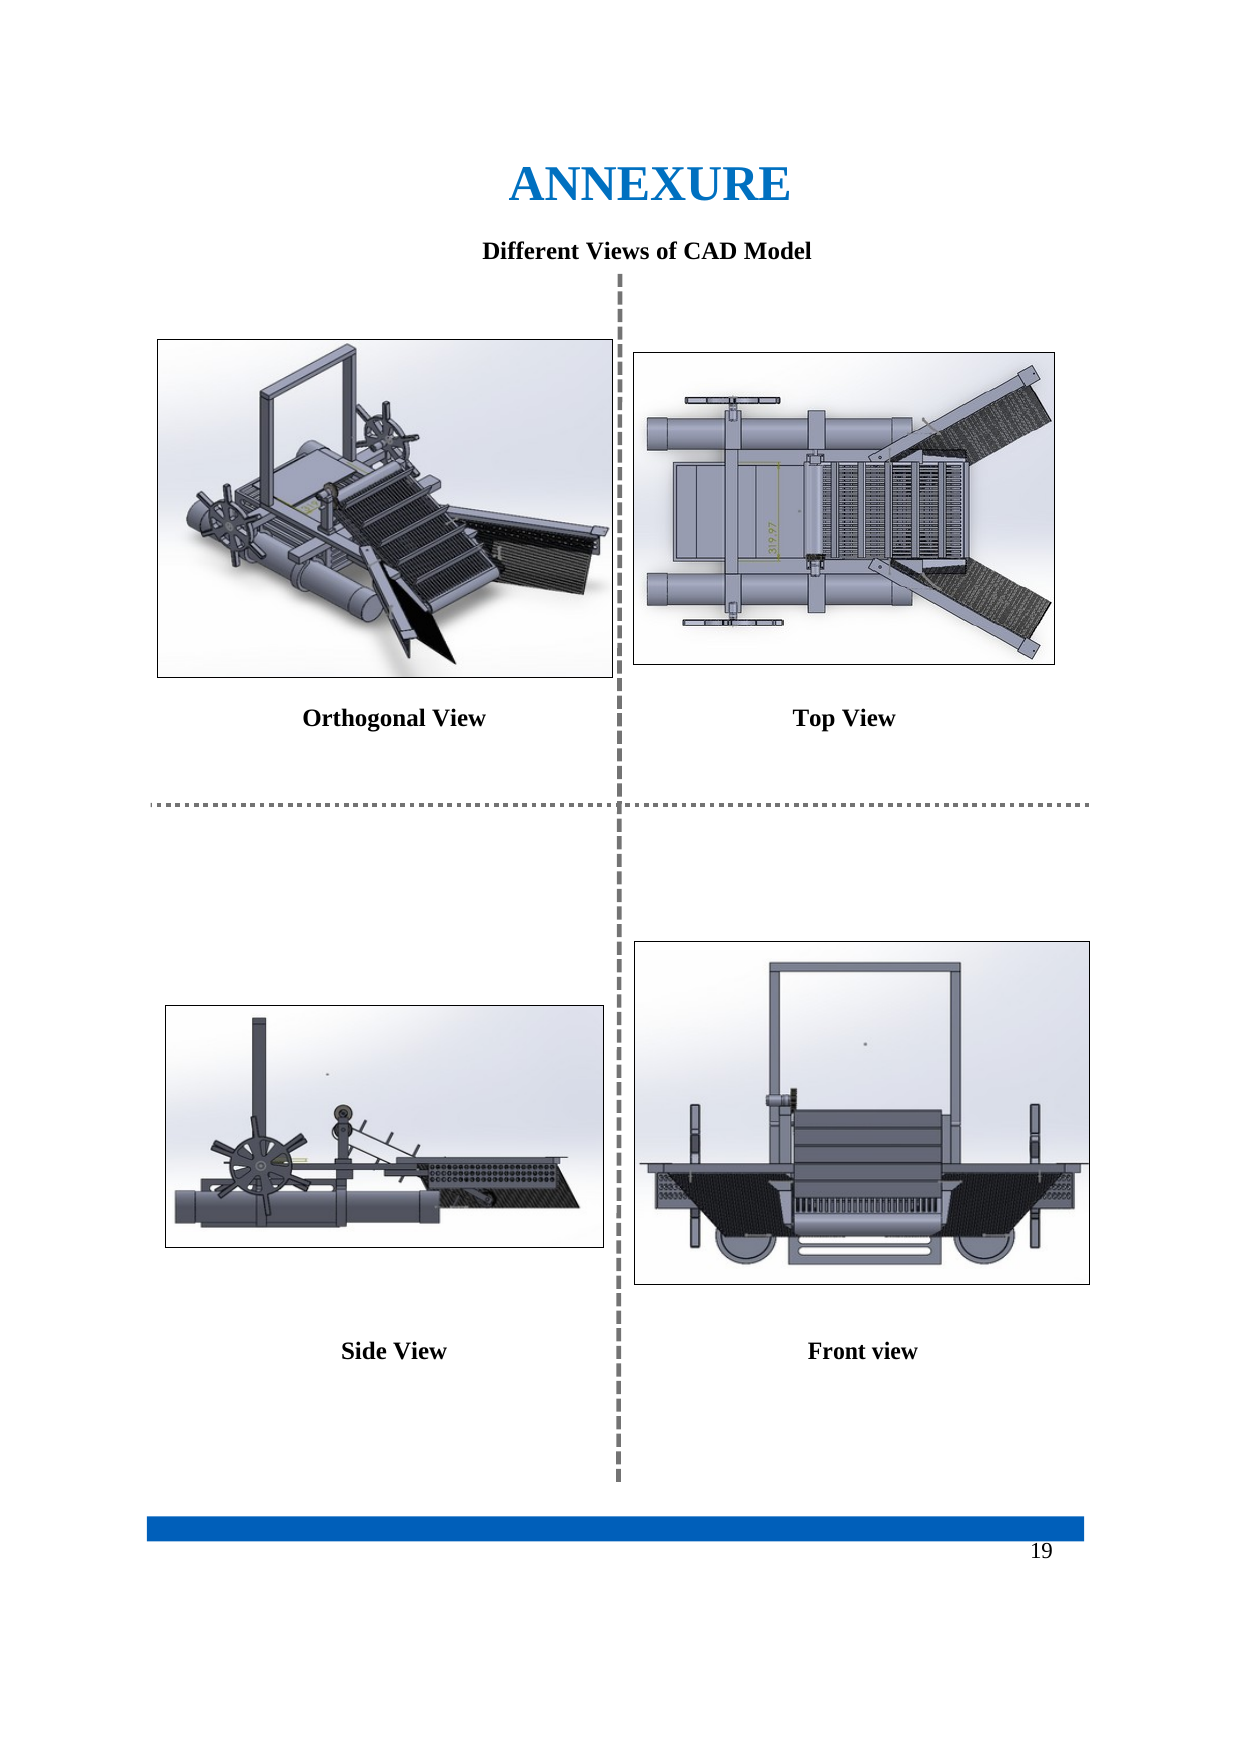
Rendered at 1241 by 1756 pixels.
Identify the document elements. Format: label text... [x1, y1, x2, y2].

text Side View Front view [172, 1336, 1087, 1365]
text Different Views of CAD Model [153, 236, 1078, 264]
picture [158, 340, 612, 677]
text ANNEXURE [213, 153, 1087, 211]
picture [634, 353, 1054, 664]
subtitle Orthogonal View Top View [153, 703, 1044, 732]
picture [635, 942, 1089, 1284]
picture [166, 1006, 603, 1247]
